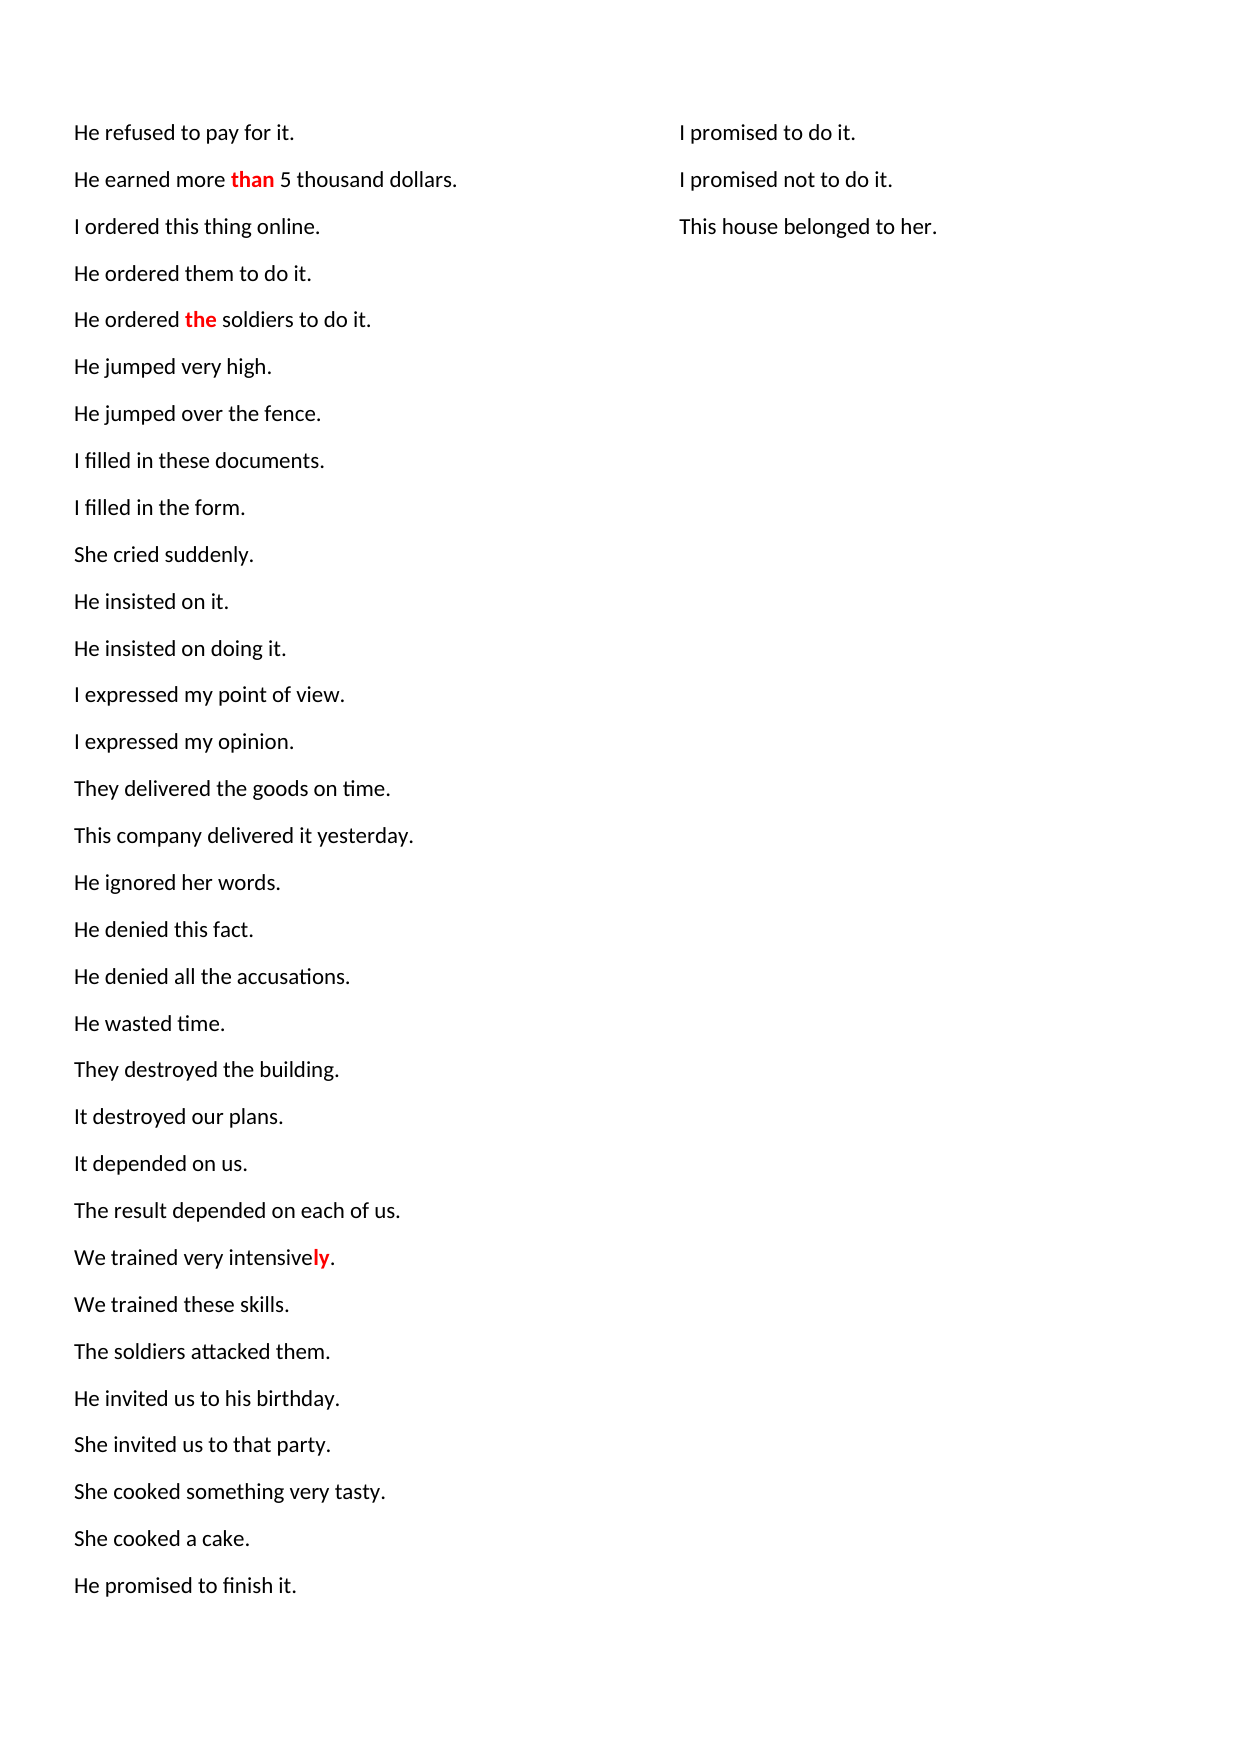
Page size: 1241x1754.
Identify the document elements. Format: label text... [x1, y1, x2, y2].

text They delivered the goods on time. [74, 774, 605, 802]
text I filled in the form. [74, 493, 605, 521]
text She cooked a cake. [74, 1524, 605, 1552]
text We trained these skills. [74, 1290, 605, 1318]
text He refused to pay for it. [74, 118, 605, 146]
text He denied this fact. [74, 915, 605, 943]
text He earned more than 5 thousand dollars. [74, 165, 605, 193]
text She invited us to that party. [74, 1431, 605, 1459]
text He insisted on it. [74, 587, 605, 615]
text He promised to finish it. [74, 1571, 605, 1599]
text He insisted on doing it. [74, 634, 605, 662]
text The soldiers attacked them. [74, 1337, 605, 1365]
text I expressed my opinion. [74, 727, 605, 756]
text He denied all the accusations. [74, 962, 605, 990]
text I ordered this thing online. [74, 212, 605, 240]
text It destroyed our plans. [74, 1102, 605, 1131]
text He jumped very high. [74, 352, 605, 381]
text He invited us to his birthday. [74, 1384, 605, 1412]
text The result depended on each of us. [74, 1196, 605, 1224]
text He jumped over the fence. [74, 399, 605, 427]
text He ordered the soldiers to do it. [74, 306, 605, 334]
text He wasted time. [74, 1009, 605, 1037]
text She cried suddenly. [74, 540, 605, 568]
text This house belonged to her. [679, 212, 1211, 240]
text I filled in these documents. [74, 446, 605, 474]
text This company delivered it yesterday. [74, 821, 605, 849]
text I promised not to do it. [679, 165, 1211, 193]
text I promised to do it. [679, 118, 1211, 146]
text He ordered them to do it. [74, 259, 605, 287]
text I expressed my point of view. [74, 681, 605, 709]
text He ignored her words. [74, 868, 605, 896]
text They destroyed the building. [74, 1056, 605, 1084]
text We trained very intensively. [74, 1243, 605, 1271]
text She cooked something very tasty. [74, 1477, 605, 1506]
text It depended on us. [74, 1149, 605, 1177]
